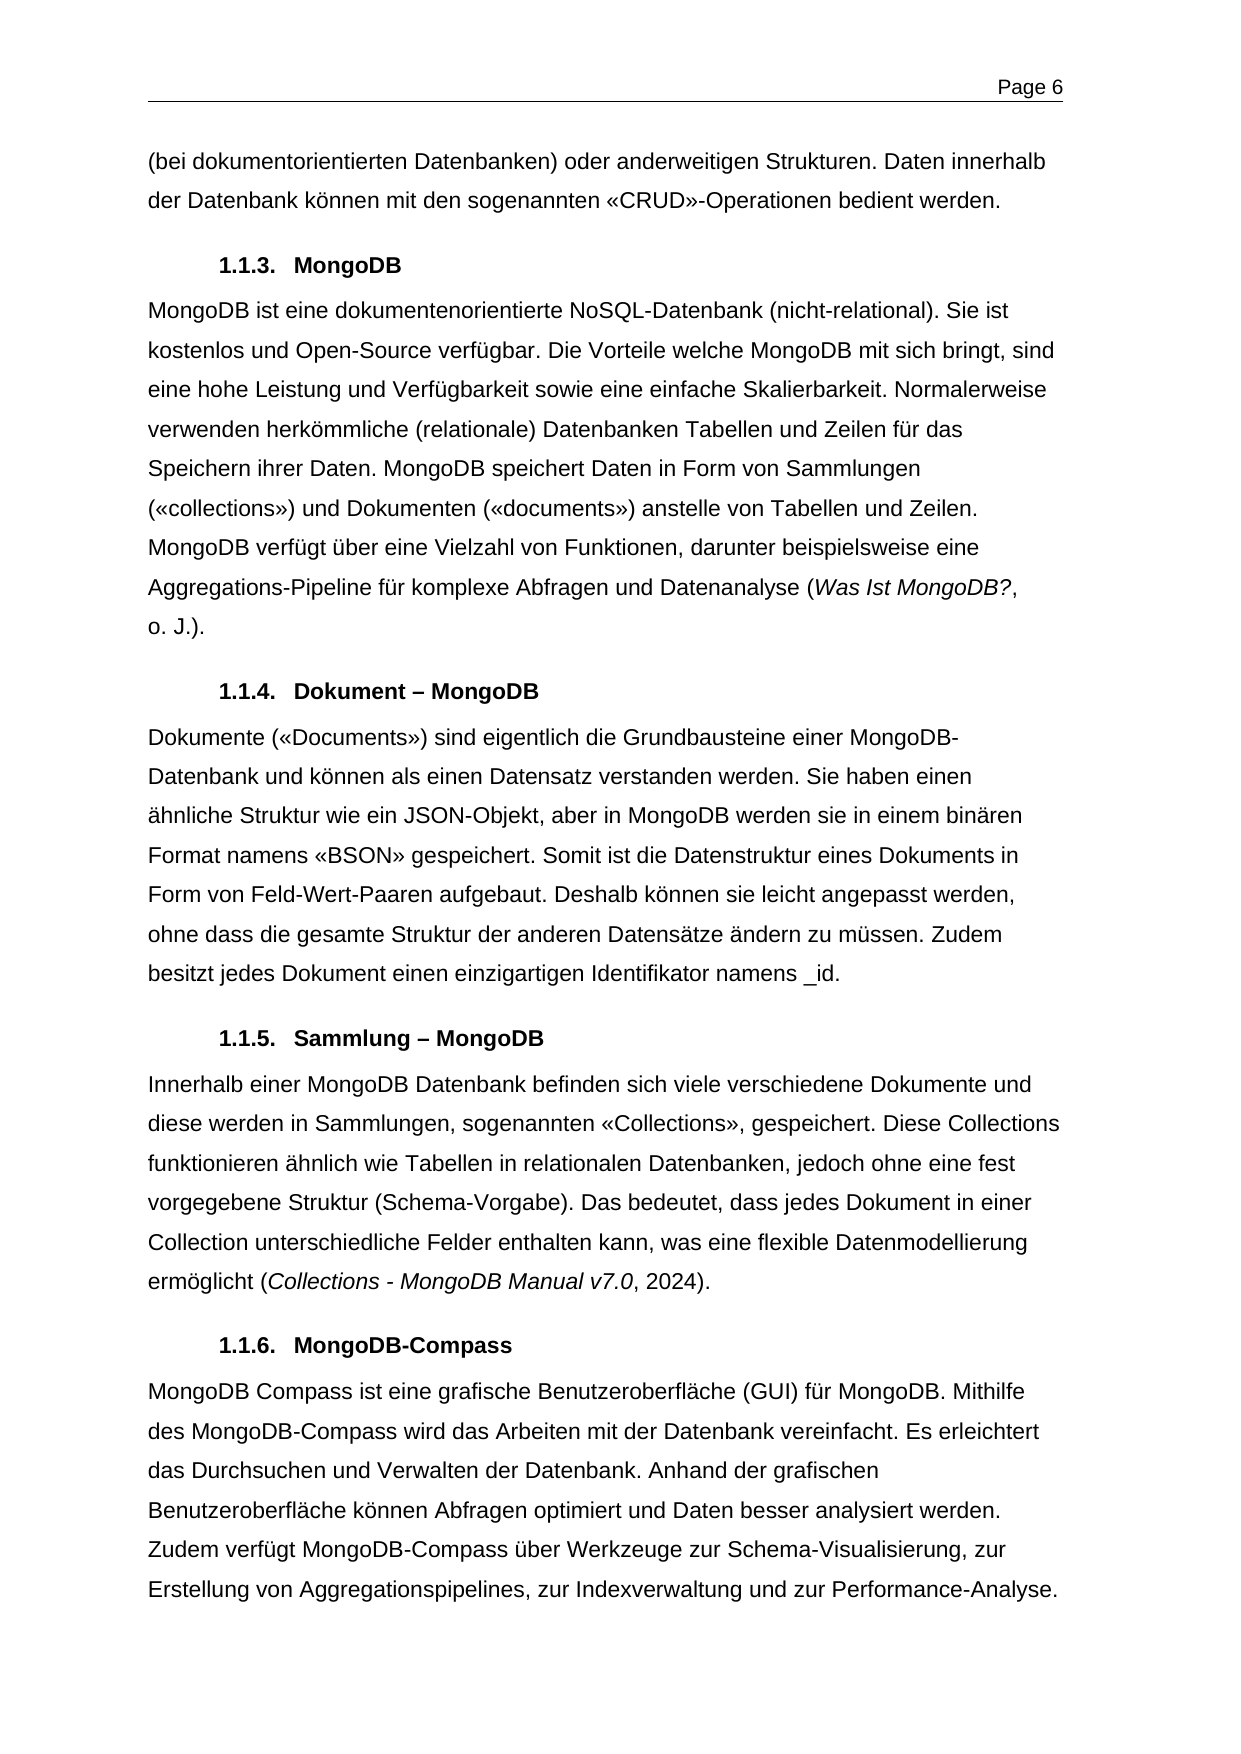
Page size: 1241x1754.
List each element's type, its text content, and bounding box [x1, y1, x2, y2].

subtitle Dokument – MongoDB [218, 678, 1063, 704]
text MongoDB Compass ist eine grafische Benutzeroberfläche (GUI) für MongoDB. Mithilfe des MongoDB-Compass wird das Arbeiten mit der Datenbank vereinfacht. Es erleichtert das Durchsuchen und Verwalten der Datenbank. Anhand der grafischen Benutzeroberfläche können Abfragen optimiert und Daten besser analysiert werden. Zudem verfügt MongoDB-Compass über Werkzeuge zur Schema-Visualisierung, zur Erstellung von Aggregationspipelines, zur Indexverwaltung und zur Performance-Analyse. [148, 1378, 1063, 1602]
text Innerhalb einer MongoDB Datenbank befinden sich viele verschiedene Dokumente und diese werden in Sammlungen, sogenannten «Collections», gespeichert. Diese Collections funktionieren ähnlich wie Tabellen in relationalen Datenbanken, jedoch ohne eine fest vorgegebene Struktur (Schema-Vorgabe). Das bedeutet, dass jedes Dokument in einer Collection unterschiedliche Felder enthalten kann, was eine flexible Datenmodellierung ermöglicht (Collections - MongoDB Manual v7.0, 2024). [148, 1071, 1063, 1294]
subtitle MongoDB [218, 252, 1063, 278]
text Dokumente («Documents») sind eigentlich die Grundbausteine einer MongoDB-Datenbank und können als einen Datensatz verstanden werden. Sie haben einen ähnliche Struktur wie ein JSON-Objekt, aber in MongoDB werden sie in einem binären Format namens «BSON» gespeichert. Somit ist die Datenstruktur eines Dokuments in Form von Feld-Wert-Paaren aufgebaut. Deshalb können sie leicht angepasst werden, ohne dass die gesamte Struktur der anderen Datensätze ändern zu müssen. Zudem besitzt jedes Dokument einen einzigartigen Identifikator namens _id. [148, 723, 1063, 987]
subtitle Sammlung – MongoDB [218, 1025, 1063, 1051]
text MongoDB ist eine dokumentenorientierte NoSQL-Datenbank (nicht-relational). Sie ist kostenlos und Open-Source verfügbar. Die Vorteile welche MongoDB mit sich bringt, sind eine hohe Leistung und Verfügbarkeit sowie eine einfache Skalierbarkeit. Normalerweise verwenden herkömmliche (relationale) Datenbanken Tabellen und Zeilen für das Speichern ihrer Daten. MongoDB speichert Daten in Form von Sammlungen («collections») und Dokumenten («documents») anstelle von Tabellen und Zeilen. MongoDB verfügt über eine Vielzahl von Funktionen, darunter beispielsweise eine Aggregations-Pipeline für komplexe Abfragen und Datenanalyse (Was Ist MongoDB?, o. J.). [148, 297, 1063, 639]
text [148, 148, 1063, 213]
subtitle MongoDB-Compass [218, 1332, 1063, 1359]
